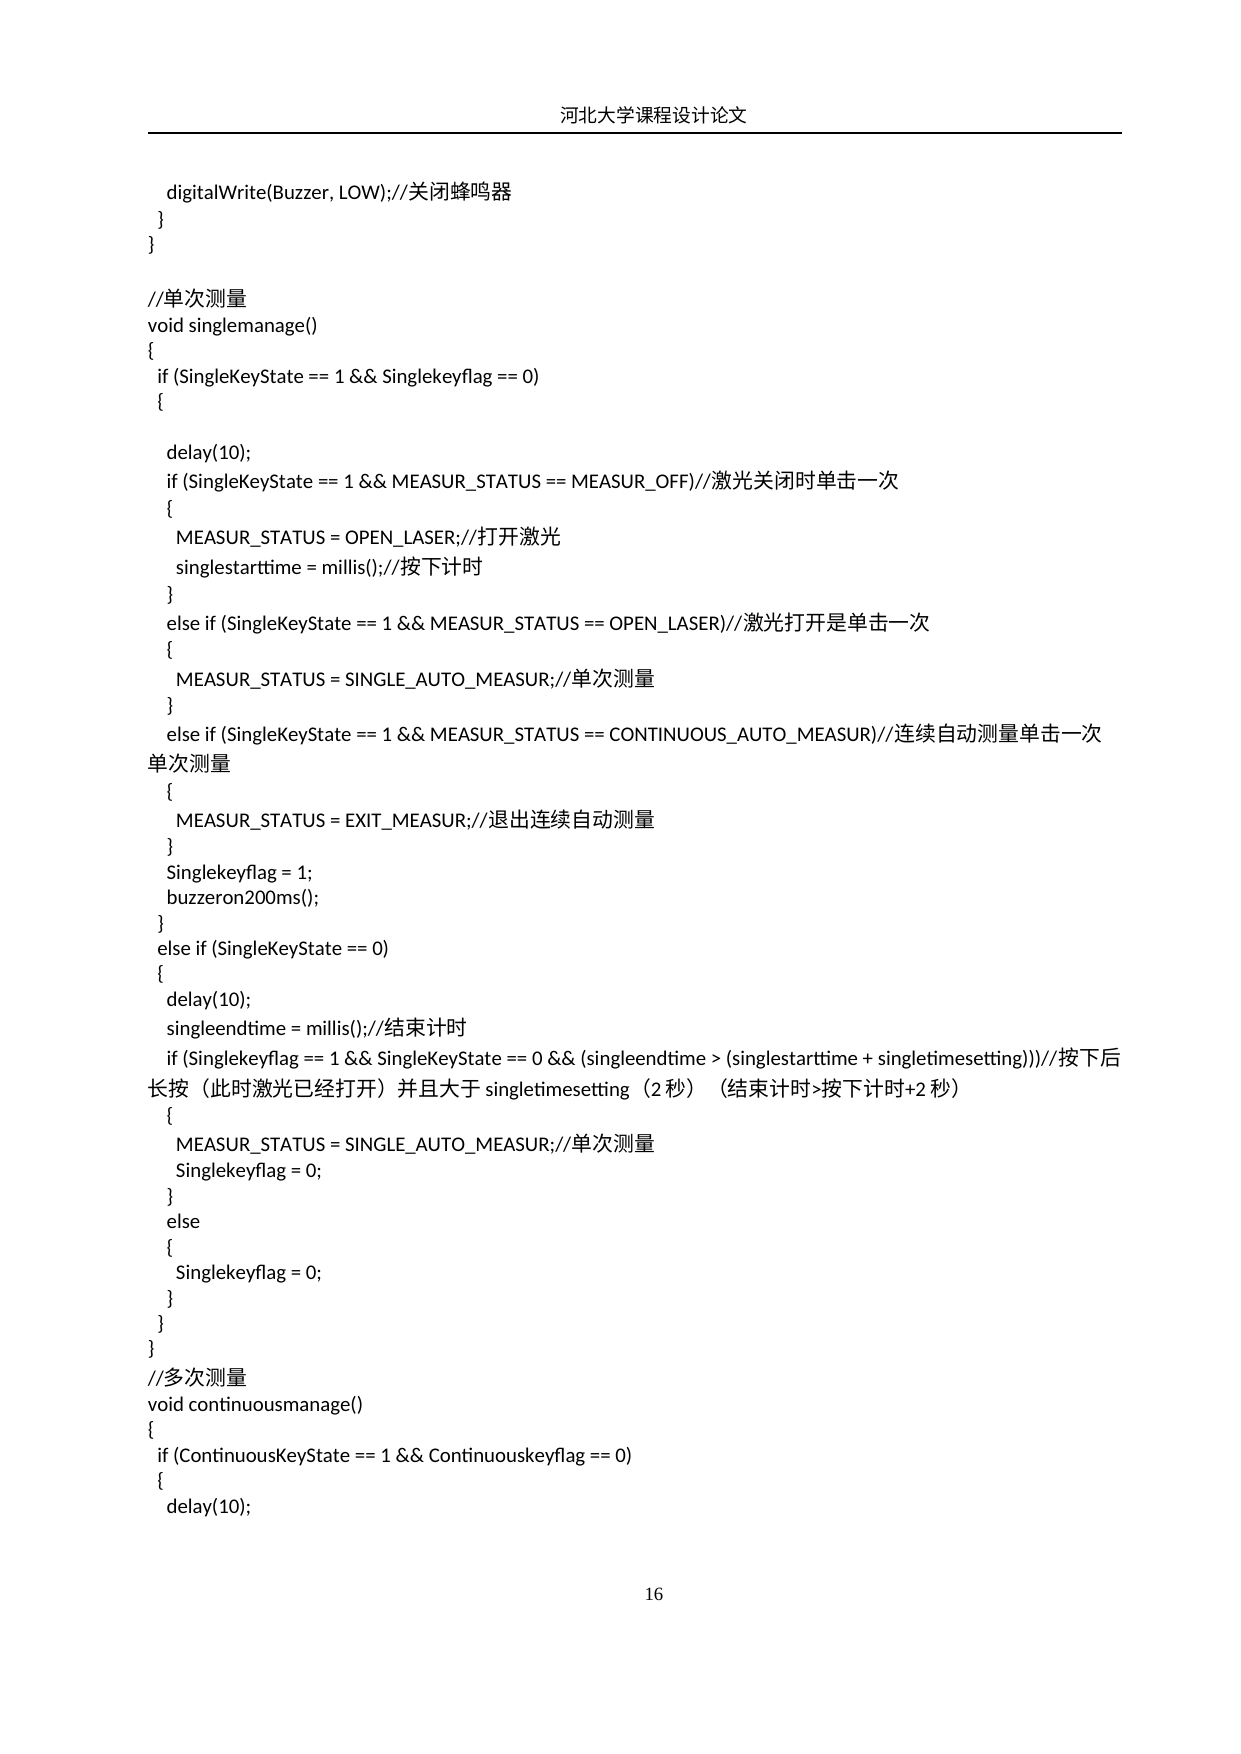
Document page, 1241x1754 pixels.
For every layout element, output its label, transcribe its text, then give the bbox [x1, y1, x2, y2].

text singleendtime = millis();//结束计时 [148, 1011, 1122, 1042]
text { [148, 961, 1122, 986]
text } [148, 692, 1122, 717]
text } [148, 1183, 1122, 1208]
text { [148, 388, 1122, 414]
text } [148, 206, 1122, 231]
text } [148, 581, 1122, 606]
text } [148, 231, 1122, 257]
text void singlemanage() [148, 312, 1122, 338]
text { [148, 495, 1122, 520]
text delay(10); [148, 439, 1122, 465]
text //多次测量 [148, 1361, 1122, 1391]
text Singlekeyflag = 1; [148, 859, 1122, 884]
text { [148, 778, 1122, 803]
text //单次测量 [148, 282, 1122, 312]
text buzzeron200ms(); [148, 884, 1122, 910]
text Singlekeyflag = 0; [148, 1259, 1122, 1285]
text delay(10); [148, 1493, 1122, 1518]
text if (Singlekeyflag == 1 && SingleKeyState == 0 && (singleendtime > (singlestarttime + singletimesetting)))//按下后长按（此时激光已经打开）并且大于singletimesetting（2秒）（结束计时>按下计时+2秒） [148, 1042, 1122, 1102]
text void continuousmanage() [148, 1391, 1122, 1417]
text else [148, 1208, 1122, 1234]
text singlestarttime = millis();//按下计时 [148, 551, 1122, 581]
text else if (SingleKeyState == 0) [148, 935, 1122, 961]
text delay(10); [148, 986, 1122, 1011]
text { [148, 1467, 1122, 1493]
text } [148, 1285, 1122, 1310]
text { [148, 636, 1122, 662]
text { [148, 1417, 1122, 1442]
text { [148, 1234, 1122, 1259]
text if (SingleKeyState == 1 && MEASUR_STATUS == MEASUR_OFF)//激光关闭时单击一次 [148, 465, 1122, 495]
text else if (SingleKeyState == 1 && MEASUR_STATUS == OPEN_LASER)//激光打开是单击一次 [148, 606, 1122, 636]
text } [148, 1336, 1122, 1361]
text { [148, 338, 1122, 363]
text MEASUR_STATUS = EXIT_MEASUR;//退出连续自动测量 [148, 803, 1122, 833]
text MEASUR_STATUS = SINGLE_AUTO_MEASUR;//单次测量 [148, 662, 1122, 692]
text } [148, 910, 1122, 935]
text { [148, 1102, 1122, 1127]
text Singlekeyflag = 0; [148, 1158, 1122, 1183]
text else if (SingleKeyState == 1 && MEASUR_STATUS == CONTINUOUS_AUTO_MEASUR)//连续自动测量单击一次单次测量 [148, 717, 1122, 778]
text if (ContinuousKeyState == 1 && Continuouskeyflag == 0) [148, 1442, 1122, 1467]
text MEASUR_STATUS = SINGLE_AUTO_MEASUR;//单次测量 [148, 1127, 1122, 1158]
text } [148, 833, 1122, 859]
text MEASUR_STATUS = OPEN_LASER;//打开激光 [148, 520, 1122, 551]
text } [148, 1310, 1122, 1336]
text digitalWrite(Buzzer, LOW);//关闭蜂鸣器 [148, 176, 1122, 206]
text if (SingleKeyState == 1 && Singlekeyflag == 0) [148, 363, 1122, 388]
